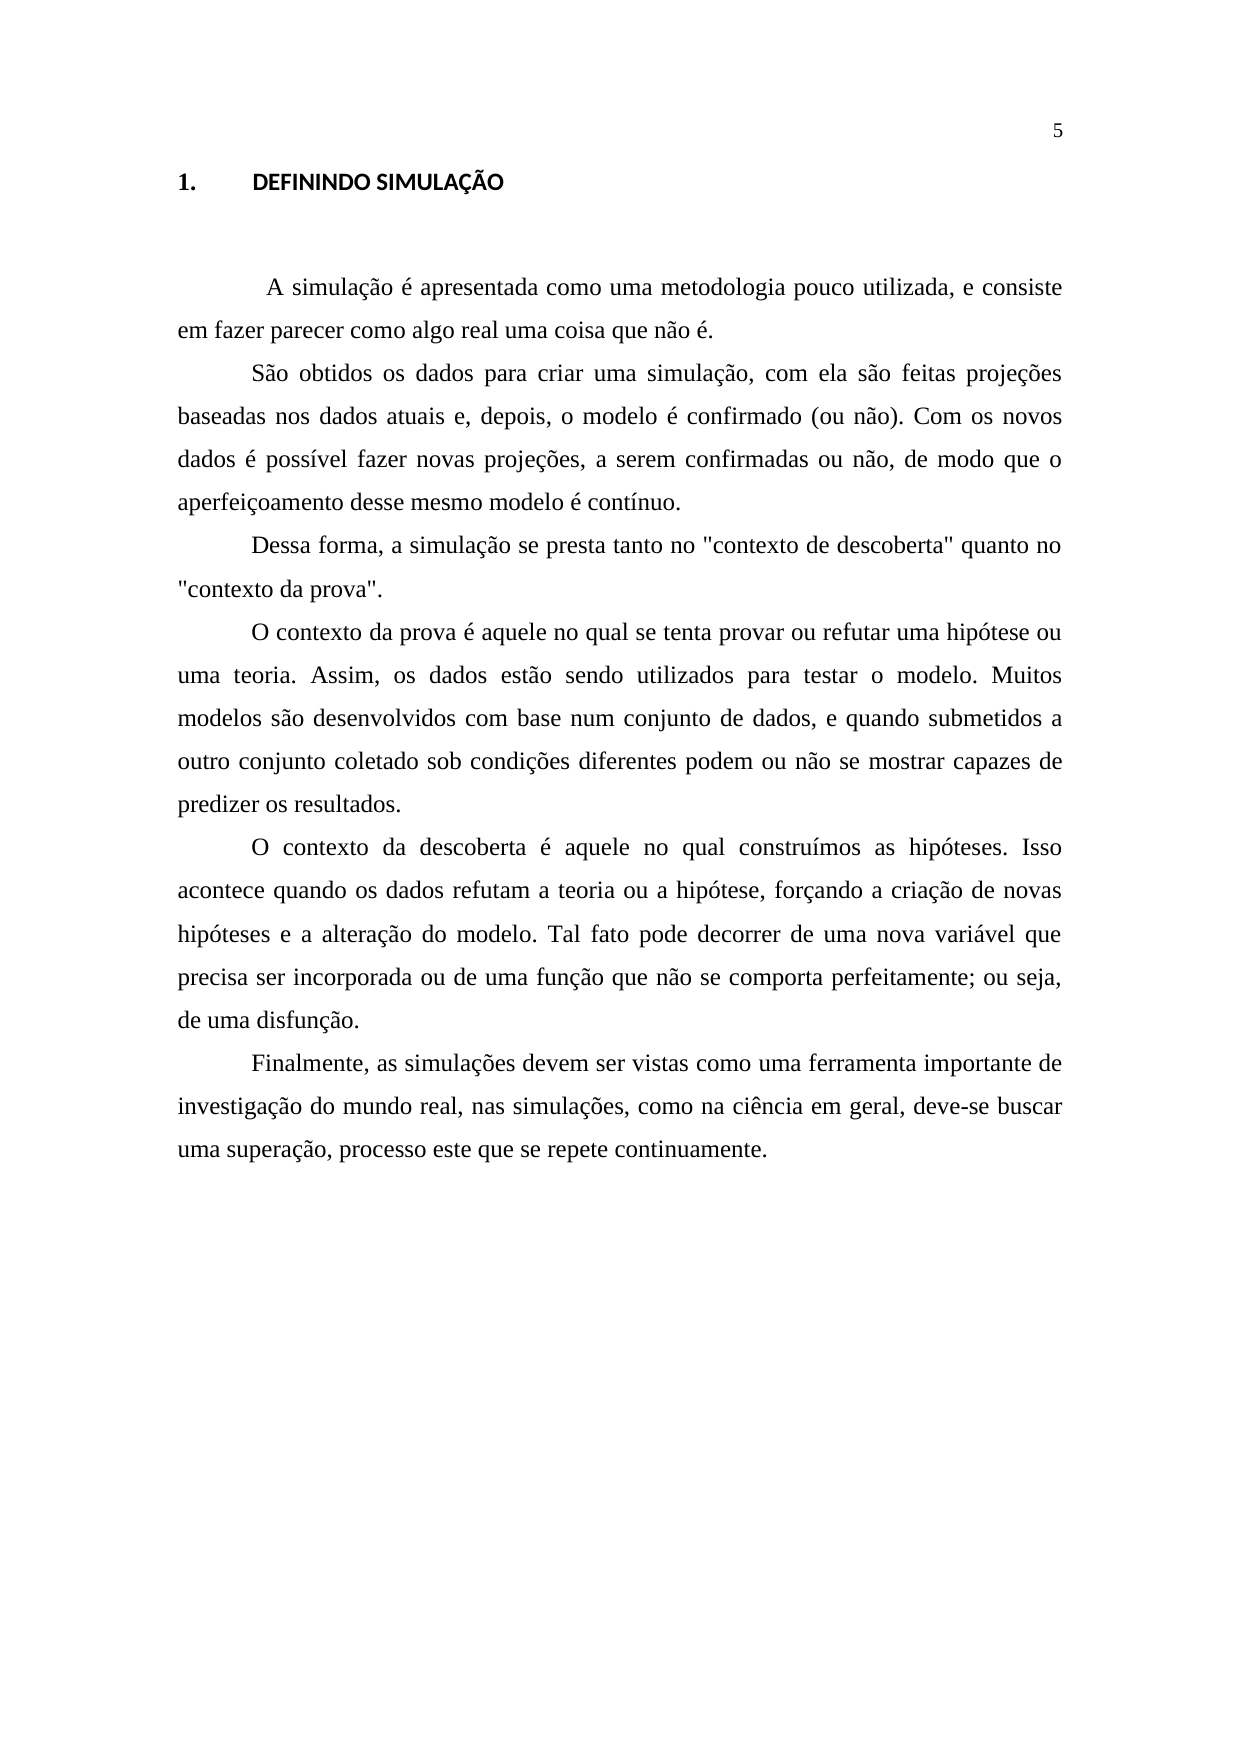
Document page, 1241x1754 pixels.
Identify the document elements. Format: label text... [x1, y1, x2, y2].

text A simulação é apresentada como uma metodologia pouco utilizada, e consiste em fazer parecer como algo real uma coisa que não é. [177, 272, 1063, 344]
text DEFININDO SIMULAÇÃO [177, 166, 1063, 197]
text São obtidos os dados para criar uma simulação, com ela são feitas projeções baseadas nos dados atuais e, depois, o modelo é confirmado (ou não). Com os novos dados é possível fazer novas projeções, a serem confirmadas ou não, de modo que o aperfeiçoamento desse mesmo modelo é contínuo. [177, 358, 1063, 516]
text Finalmente, as simulações devem ser vistas como uma ferramenta importante de investigação do mundo real, nas simulações, como na ciência em geral, deve-se buscar uma superação, processo este que se repete continuamente. [177, 1048, 1063, 1163]
text O contexto da prova é aquele no qual se tenta provar ou refutar uma hipótese ou uma teoria. Assim, os dados estão sendo utilizados para testar o modelo. Muitos modelos são desenvolvidos com base num conjunto de dados, e quando submetidos a outro conjunto coletado sob condições diferentes podem ou não se mostrar capazes de predizer os resultados. [177, 617, 1063, 818]
text O contexto da descoberta é aquele no qual construímos as hipóteses. Isso acontece quando os dados refutam a teoria ou a hipótese, forçando a criação de novas hipóteses e a alteração do modelo. Tal fato pode decorrer de uma nova variável que precisa ser incorporada ou de uma função que não se comporta perfeitamente; ou seja, de uma disfunção. [177, 832, 1063, 1034]
text Dessa forma, a simulação se presta tanto no "contexto de descoberta" quanto no "contexto da prova". [177, 531, 1063, 602]
